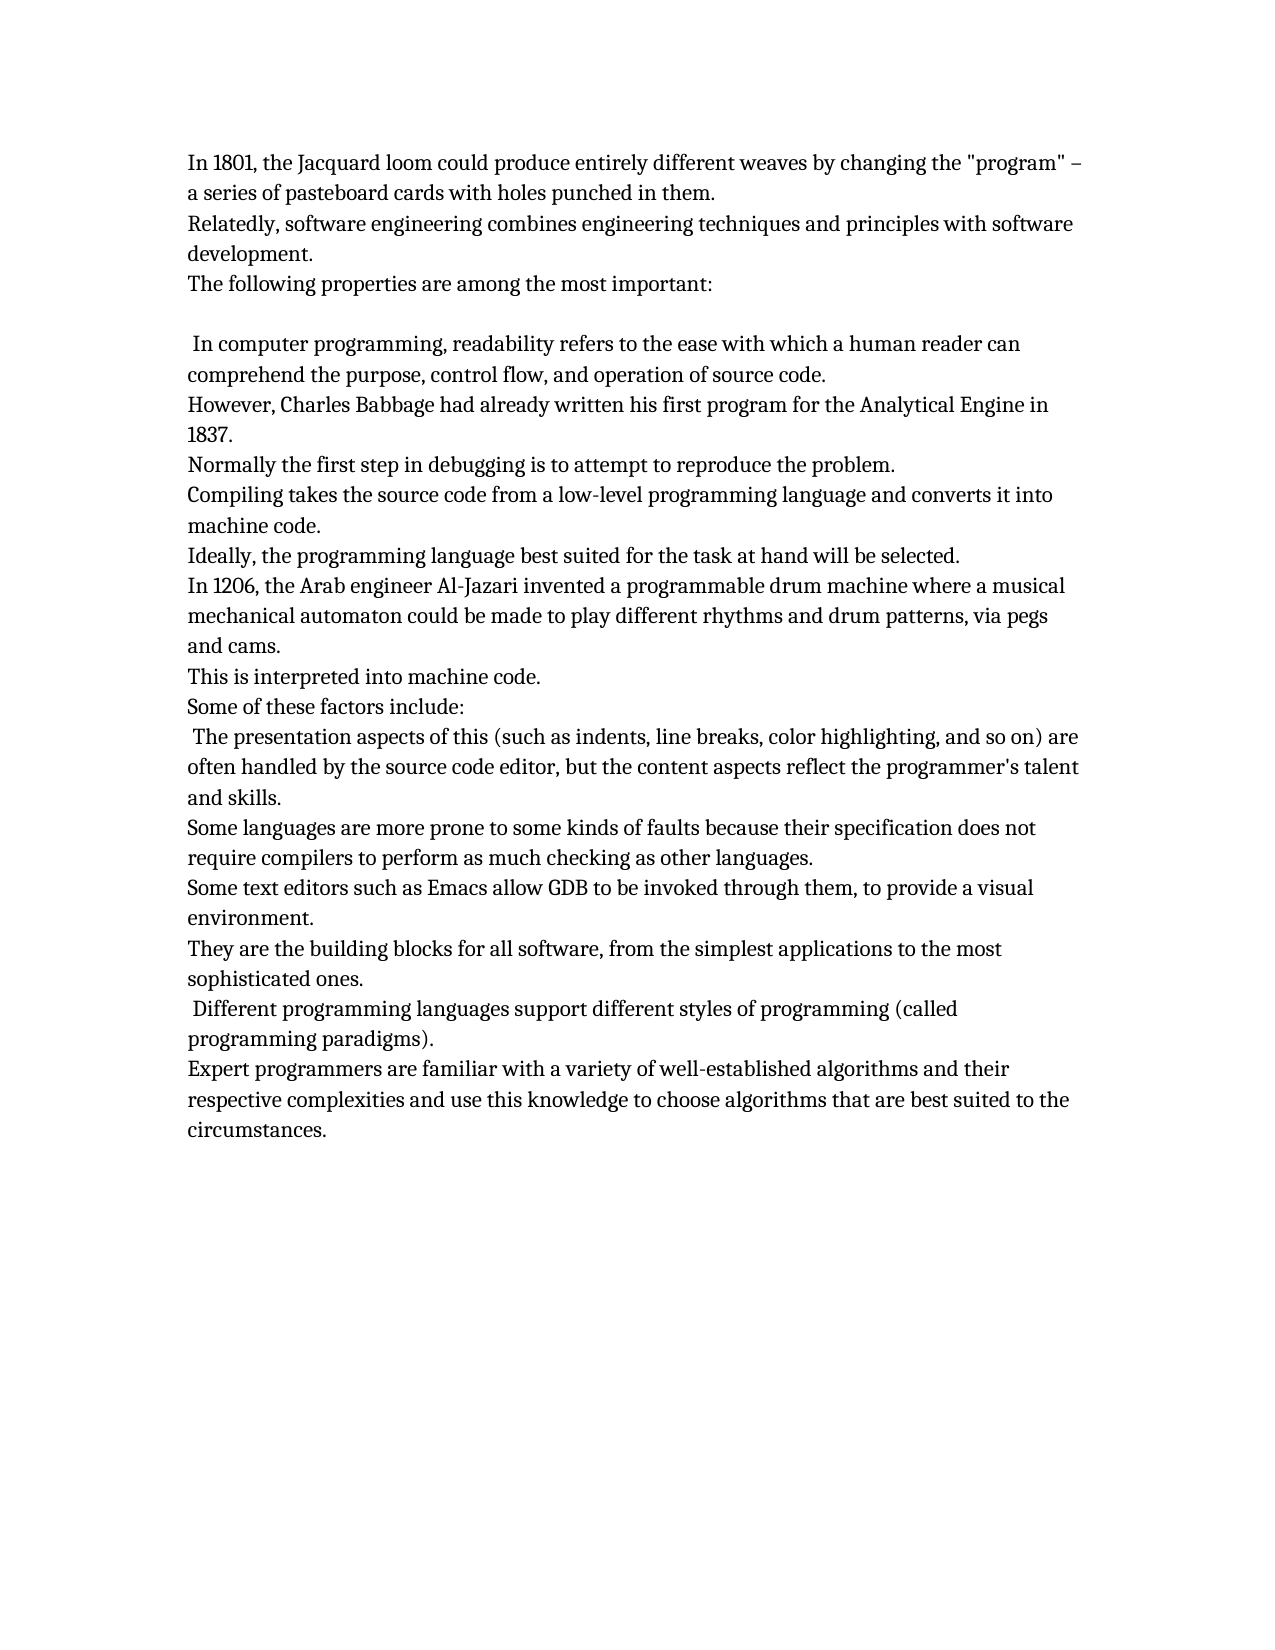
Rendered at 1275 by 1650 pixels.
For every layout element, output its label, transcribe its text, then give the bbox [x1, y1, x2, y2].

text In 1801, the Jacquard loom could produce entirely different weaves by changing the "program" – a series of pasteboard cards with holes punched in them. Relatedly, software engineering combines engineering techniques and principles with software development. The following properties are among the most important: In computer programming, readability refers to the ease with which a human reader can comprehend the purpose, control flow, and operation of source code. However, Charles Babbage had already written his first program for the Analytical Engine in 1837. Normally the first step in debugging is to attempt to reproduce the problem. Compiling takes the source code from a low-level programming language and converts it into machine code. Ideally, the programming language best suited for the task at hand will be selected. In 1206, the Arab engineer Al-Jazari invented a programmable drum machine where a musical mechanical automaton could be made to play different rhythms and drum patterns, via pegs and cams. This is interpreted into machine code. Some of these factors include: The presentation aspects of this (such as indents, line breaks, color highlighting, and so on) are often handled by the source code editor, but the content aspects reflect the programmer's talent and skills. Some languages are more prone to some kinds of faults because their specification does not require compilers to perform as much checking as other languages. Some text editors such as Emacs allow GDB to be invoked through them, to provide a visual environment. They are the building blocks for all software, from the simplest applications to the most sophisticated ones. Different programming languages support different styles of programming (called programming paradigms). Expert programmers are familiar with a variety of well-established algorithms and their respective complexities and use this knowledge to choose algorithms that are best suited to the circumstances. [187, 150, 1087, 1143]
